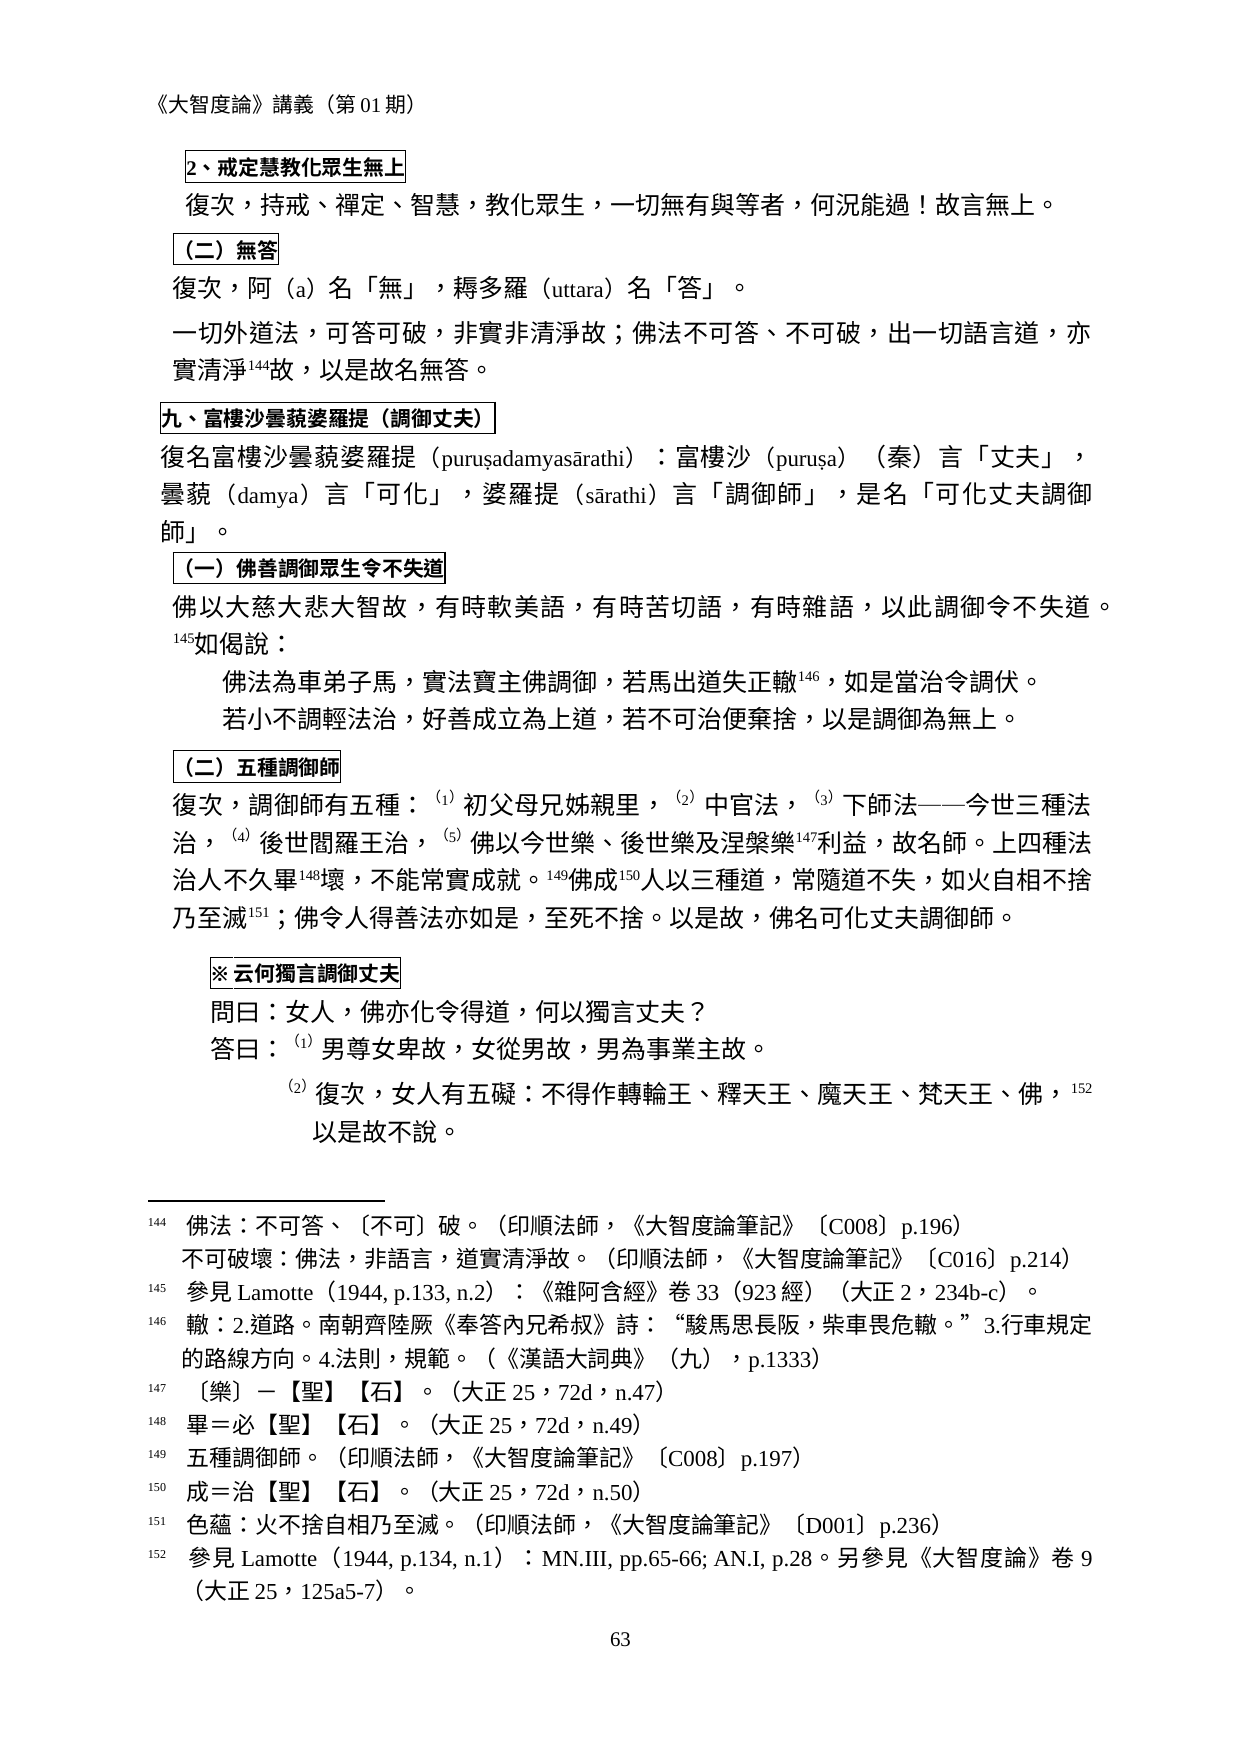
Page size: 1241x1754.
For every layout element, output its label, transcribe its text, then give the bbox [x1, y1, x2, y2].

text 答曰：（1）男尊女卑故，女從男故，男為事業主故。 [210, 1029, 1092, 1066]
text （一）佛善調御眾生令不失道 [173, 549, 1092, 586]
text 一切外道法，可答可破，非實非清淨故；佛法不可答、不可破，出一切語言道，亦實清淨故，以是故名無答。 [173, 313, 1092, 388]
text （二）五種調御師 [173, 748, 1092, 785]
text 復次，阿（a）名「無」，耨多羅（uttara）名「答」。 [173, 268, 1092, 305]
text 九、富樓沙曇藐婆羅提（調御丈夫） [160, 399, 1092, 436]
text 復名富樓沙曇藐婆羅提（puruṣadamyasārathi）：富樓沙（puruṣa）（秦）言「丈夫」，曇藐（damya）言「可化」，婆羅提（sārathi）言「調御師」，是名「可化丈夫調御師」。 [160, 436, 1092, 549]
text 復次，持戒、禪定、智慧，教化眾生，一切無有與等者，何況能過！故言無上。 [185, 185, 1092, 223]
text 若小不調輕法治，好善成立為上道，若不可治便棄捨，以是調御為無上。 [223, 699, 1092, 736]
text （2）復次，女人有五礙：不得作轉輪王、釋天王、魔天王、梵天王、佛，以是故不說。 [279, 1074, 1092, 1149]
text （二）無答 [173, 230, 1092, 268]
text 佛法為車弟子馬，實法寶主佛調御，若馬出道失正轍，如是當治令調伏。 [223, 661, 1092, 699]
text 2、戒定慧教化眾生無上 [185, 148, 1092, 185]
text 復次，調御師有五種：（1）初父母兄姊親里，（2）中官法，（3）下師法──今世三種法治，（4）後世閻羅王治，（5）佛以今世樂、後世樂及涅槃樂利益，故名師。上四種法治人不久畢壞，不能常實成就。佛成人以三種道，常隨道不失，如火自相不捨乃至滅；佛令人得善法亦如是，至死不捨。以是故，佛名可化丈夫調御師。 [173, 785, 1092, 935]
text 佛以大慈大悲大智故，有時軟美語，有時苦切語，有時雜語，以此調御令不失道。如偈說： [173, 586, 1092, 661]
text 問曰：女人，佛亦化令得道，何以獨言丈夫？ [210, 991, 1092, 1029]
text ※ 云何獨言調御丈夫 [210, 954, 1092, 991]
